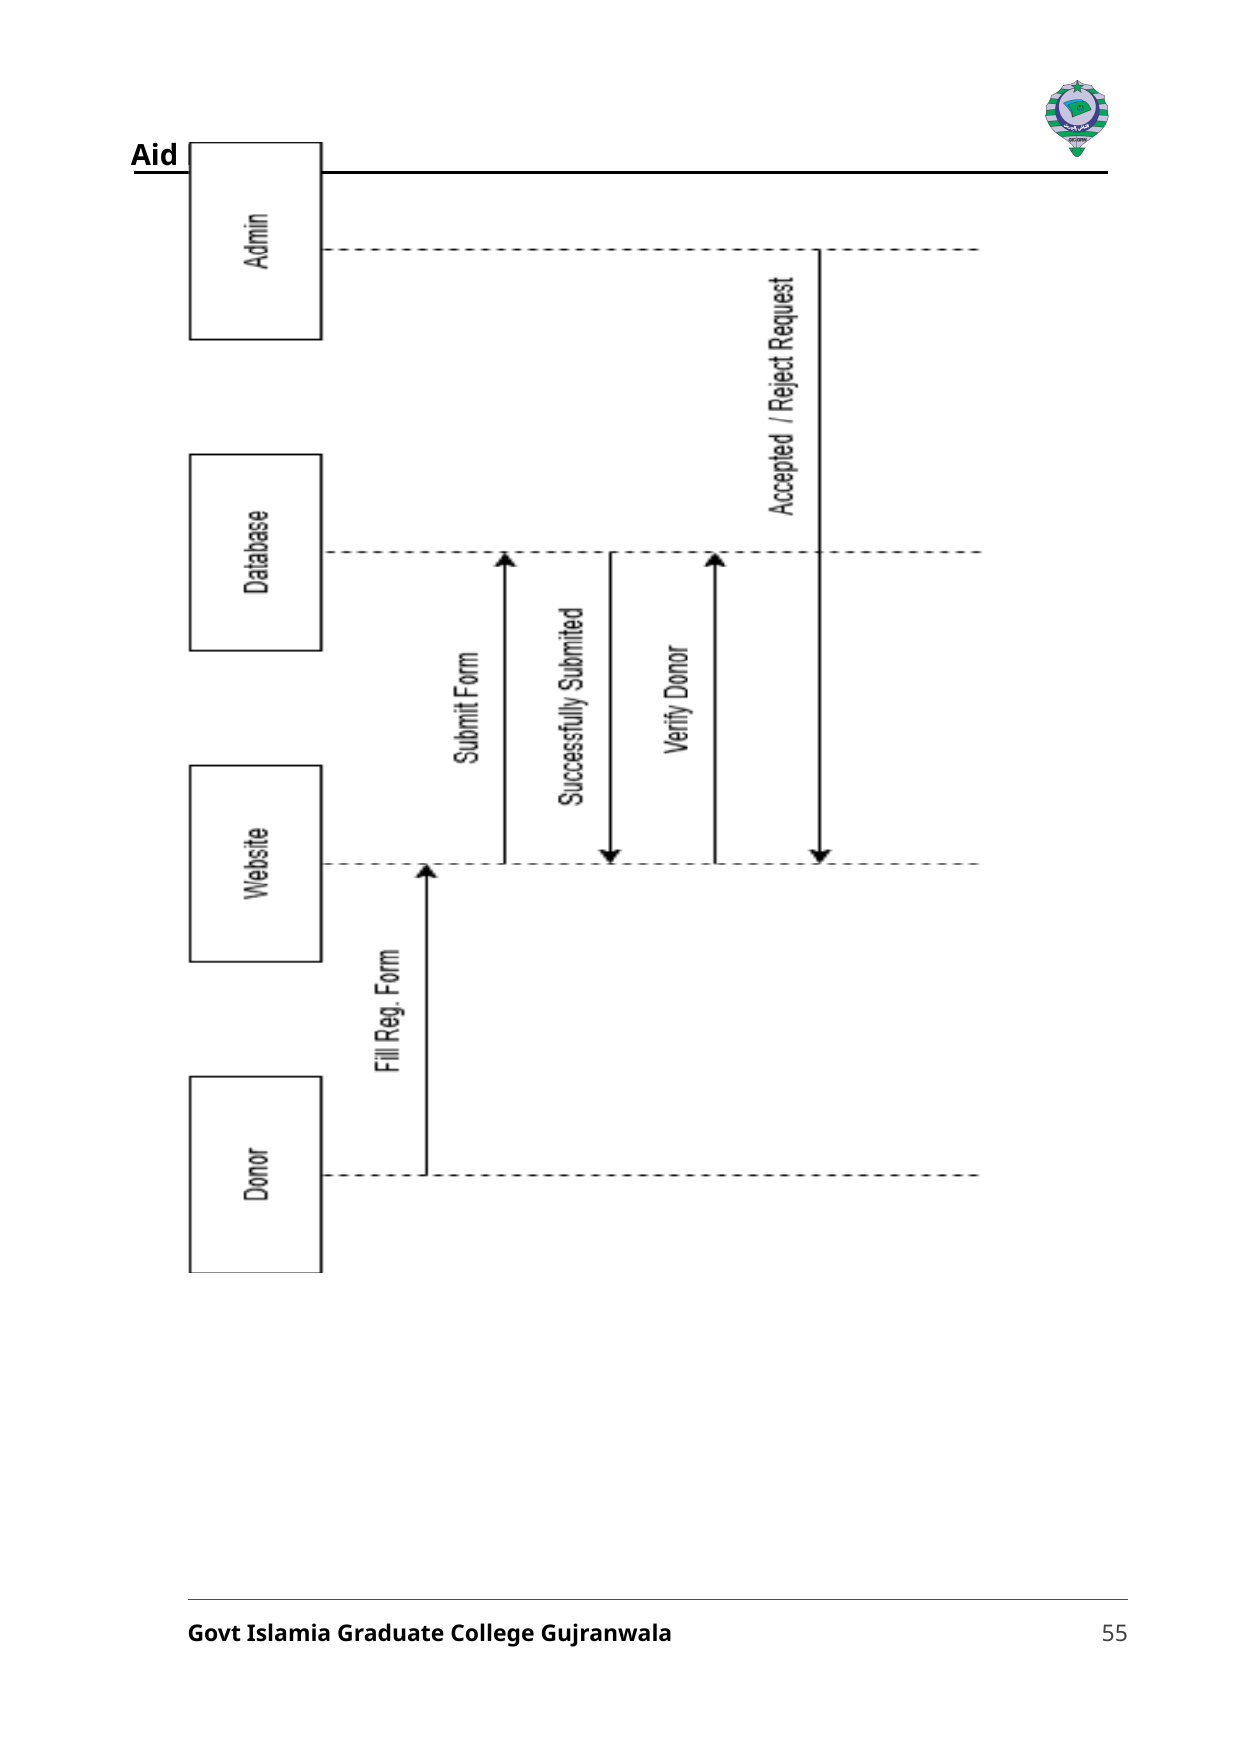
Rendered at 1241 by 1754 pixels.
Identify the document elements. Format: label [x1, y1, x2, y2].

picture [1045, 79, 1109, 157]
picture [190, 143, 983, 1273]
